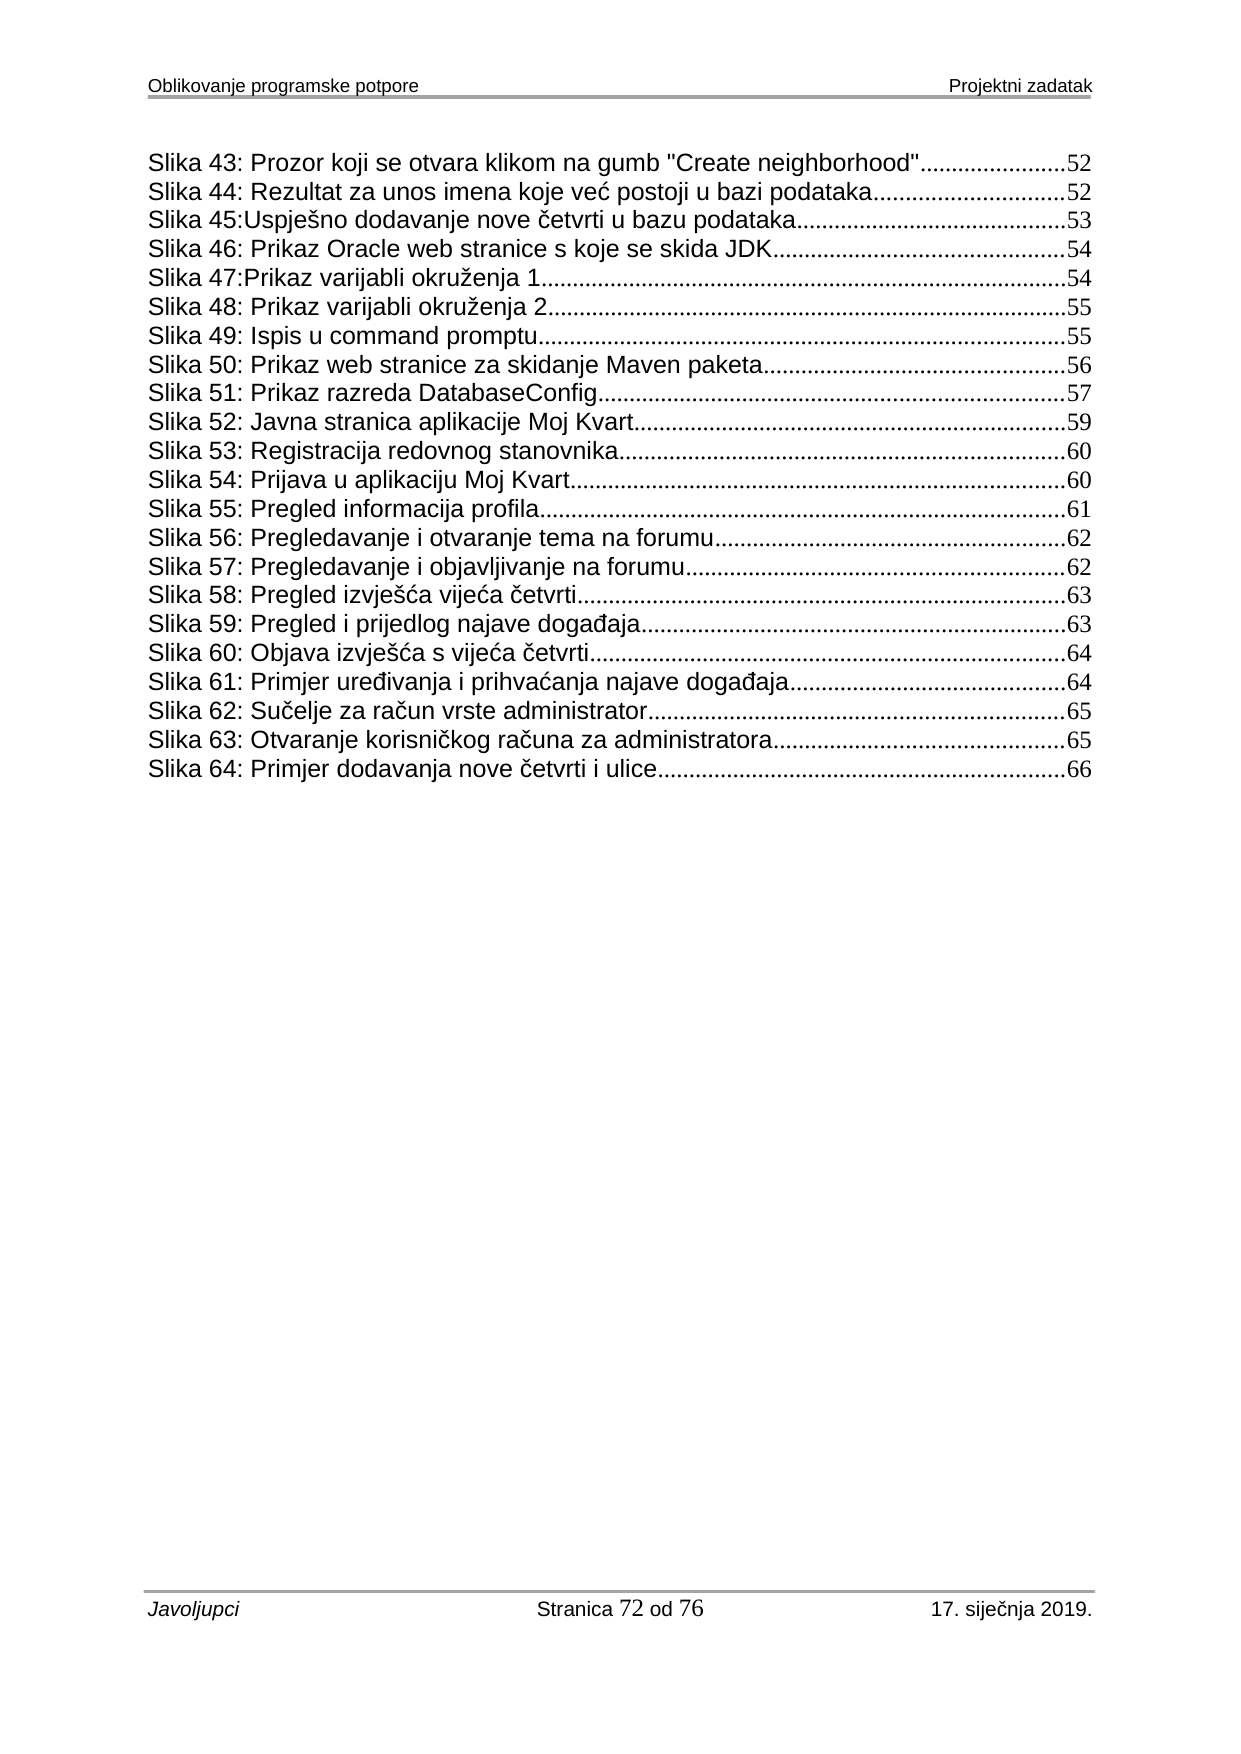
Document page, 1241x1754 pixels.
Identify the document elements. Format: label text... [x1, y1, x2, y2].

text Slika 52: Javna stranica aplikacije Moj Kvart 59 [148, 407, 1093, 436]
text Slika 47:Prikaz varijabli okruženja 1 54 [148, 263, 1093, 292]
text Slika 44: Rezultat za unos imena koje već postoji u bazi podataka 52 [148, 176, 1093, 205]
text Slika 56: Pregledavanje i otvaranje tema na forumu 62 [148, 523, 1093, 552]
text Slika 60: Objava izvješća s vijeća četvrti 64 [148, 638, 1093, 667]
text Slika 46: Prikaz Oracle web stranice s koje se skida JDK 54 [148, 234, 1093, 263]
text Slika 63: Otvaranje korisničkog računa za administratora 65 [148, 725, 1093, 753]
text Slika 51: Prikaz razreda DatabaseConfig 57 [148, 378, 1093, 407]
text Slika 49: Ispis u command promptu 55 [148, 321, 1093, 349]
text Slika 64: Primjer dodavanja nove četvrti i ulice 66 [148, 753, 1093, 782]
text Slika 62: Sučelje za račun vrste administrator 65 [148, 696, 1093, 725]
text Slika 53: Registracija redovnog stanovnika 60 [148, 436, 1093, 465]
text Slika 50: Prikaz web stranice za skidanje Maven paketa 56 [148, 349, 1093, 378]
text Slika 43: Prozor koji se otvara klikom na gumb "Create neighborhood" 52 [148, 148, 1093, 176]
text Slika 59: Pregled i prijedlog najave događaja 63 [148, 609, 1093, 638]
text Slika 58: Pregled izvješća vijeća četvrti 63 [148, 580, 1093, 609]
text Slika 61: Primjer uređivanja i prihvaćanja najave događaja 64 [148, 667, 1093, 696]
text Slika 57: Pregledavanje i objavljivanje na forumu 62 [148, 552, 1093, 580]
picture [147, 95, 1092, 99]
text Slika 48: Prikaz varijabli okruženja 2 55 [148, 292, 1093, 321]
text Slika 55: Pregled informacija profila 61 [148, 494, 1093, 523]
text Slika 45:Uspješno dodavanje nove četvrti u bazu podataka 53 [148, 205, 1093, 234]
text Slika 54: Prijava u aplikaciju Moj Kvart 60 [148, 465, 1093, 494]
